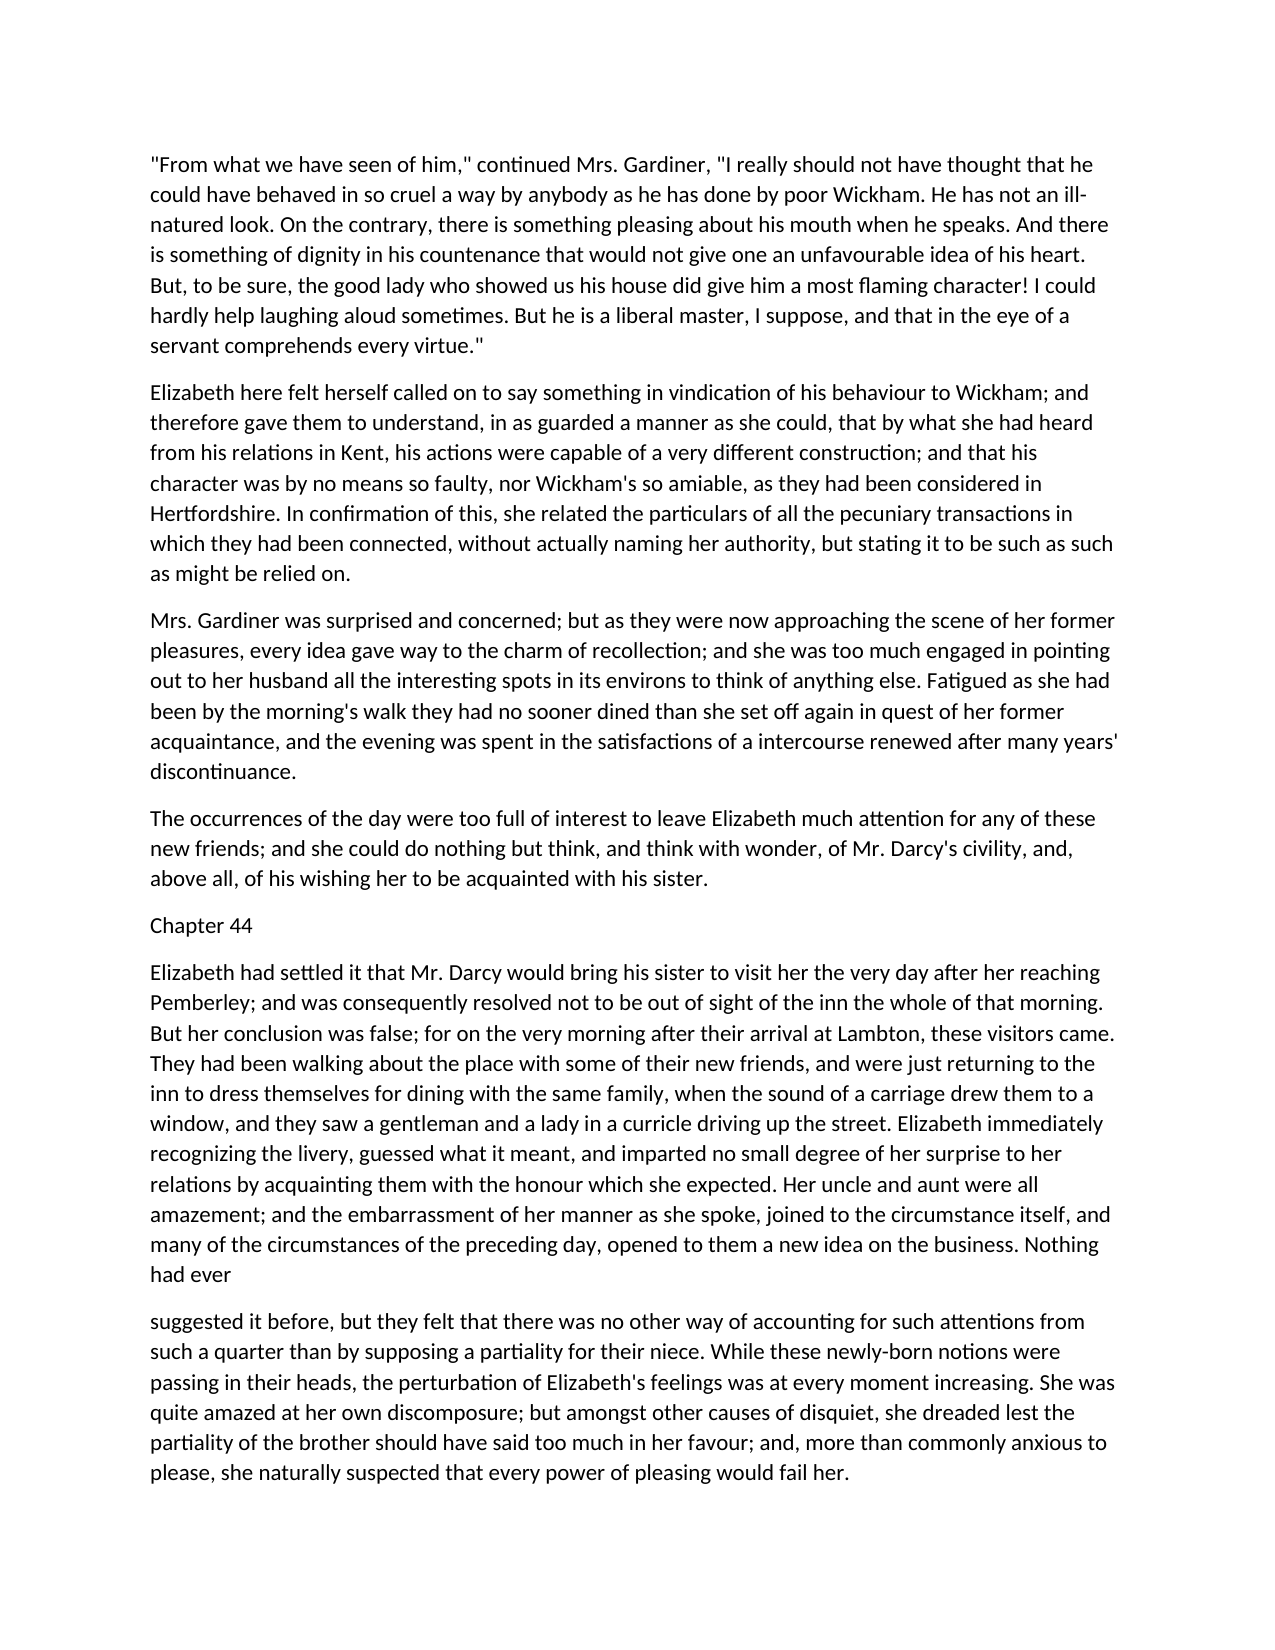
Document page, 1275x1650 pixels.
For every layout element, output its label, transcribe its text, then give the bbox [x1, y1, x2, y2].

text Elizabeth here felt herself called on to say something in vindication of his behaviour to Wickham; and therefore gave them to understand, in as guarded a manner as she could, that by what she had heard from his relations in Kent, his actions were capable of a very different construction; and that his character was by no means so faulty, nor Wickham's so amiable, as they had been considered in Hertfordshire. In confirmation of this, she related the particulars of all the pecuniary transactions in which they had been connected, without actually naming her authority, but stating it to be such as such as might be relied on. [150, 378, 1125, 587]
text Chapter 44 [150, 911, 1125, 939]
text Mrs. Gardiner was surprised and concerned; but as they were now approaching the scene of her former pleasures, every idea gave way to the charm of recollection; and she was too much engaged in pointing out to her husband all the interesting spots in its environs to think of anything else. Fatigued as she had been by the morning's walk they had no sooner dined than she set off again in quest of her former acquaintance, and the evening was spent in the satisfactions of a intercourse renewed after many years' discontinuance. [150, 606, 1125, 785]
text Elizabeth had settled it that Mr. Darcy would bring his sister to visit her the very day after her reaching Pemberley; and was consequently resolved not to be out of sight of the inn the whole of that morning. But her conclusion was false; for on the very morning after their arrival at Lambton, these visitors came. They had been walking about the place with some of their new friends, and were just returning to the inn to dress themselves for dining with the same family, when the sound of a carriage drew them to a window, and they saw a gentleman and a lady in a curricle driving up the street. Elizabeth immediately recognizing the livery, guessed what it meant, and imparted no small degree of her surprise to her relations by acquainting them with the honour which she expected. Her uncle and aunt were all amazement; and the embarrassment of her manner as she spoke, joined to the circumstance itself, and many of the circumstances of the preceding day, opened to them a new idea on the business. Nothing had ever [150, 958, 1125, 1288]
text suggested it before, but they felt that there was no other way of accounting for such attentions from such a quarter than by supposing a partiality for their niece. While these newly-born notions were passing in their heads, the perturbation of Elizabeth's feelings was at every moment increasing. She was quite amazed at her own discomposure; but amongst other causes of disquiet, she dreaded lest the partiality of the brother should have said too much in her favour; and, more than commonly anxious to please, she naturally suspected that every power of pleasing would fail her. [150, 1307, 1125, 1486]
text The occurrences of the day were too full of interest to leave Elizabeth much attention for any of these new friends; and she could do nothing but think, and think with wonder, of Mr. Darcy's civility, and, above all, of his wishing her to be acquainted with his sister. [150, 804, 1125, 893]
text "From what we have seen of him," continued Mrs. Gardiner, "I really should not have thought that he could have behaved in so cruel a way by anybody as he has done by poor Wickham. He has not an ill-natured look. On the contrary, there is something pleasing about his mouth when he speaks. And there is something of dignity in his countenance that would not give one an unfavourable idea of his heart. But, to be sure, the good lady who showed us his house did give him a most flaming character! I could hardly help laughing aloud sometimes. But he is a liberal master, I suppose, and that in the eye of a servant comprehends every virtue." [150, 150, 1125, 359]
